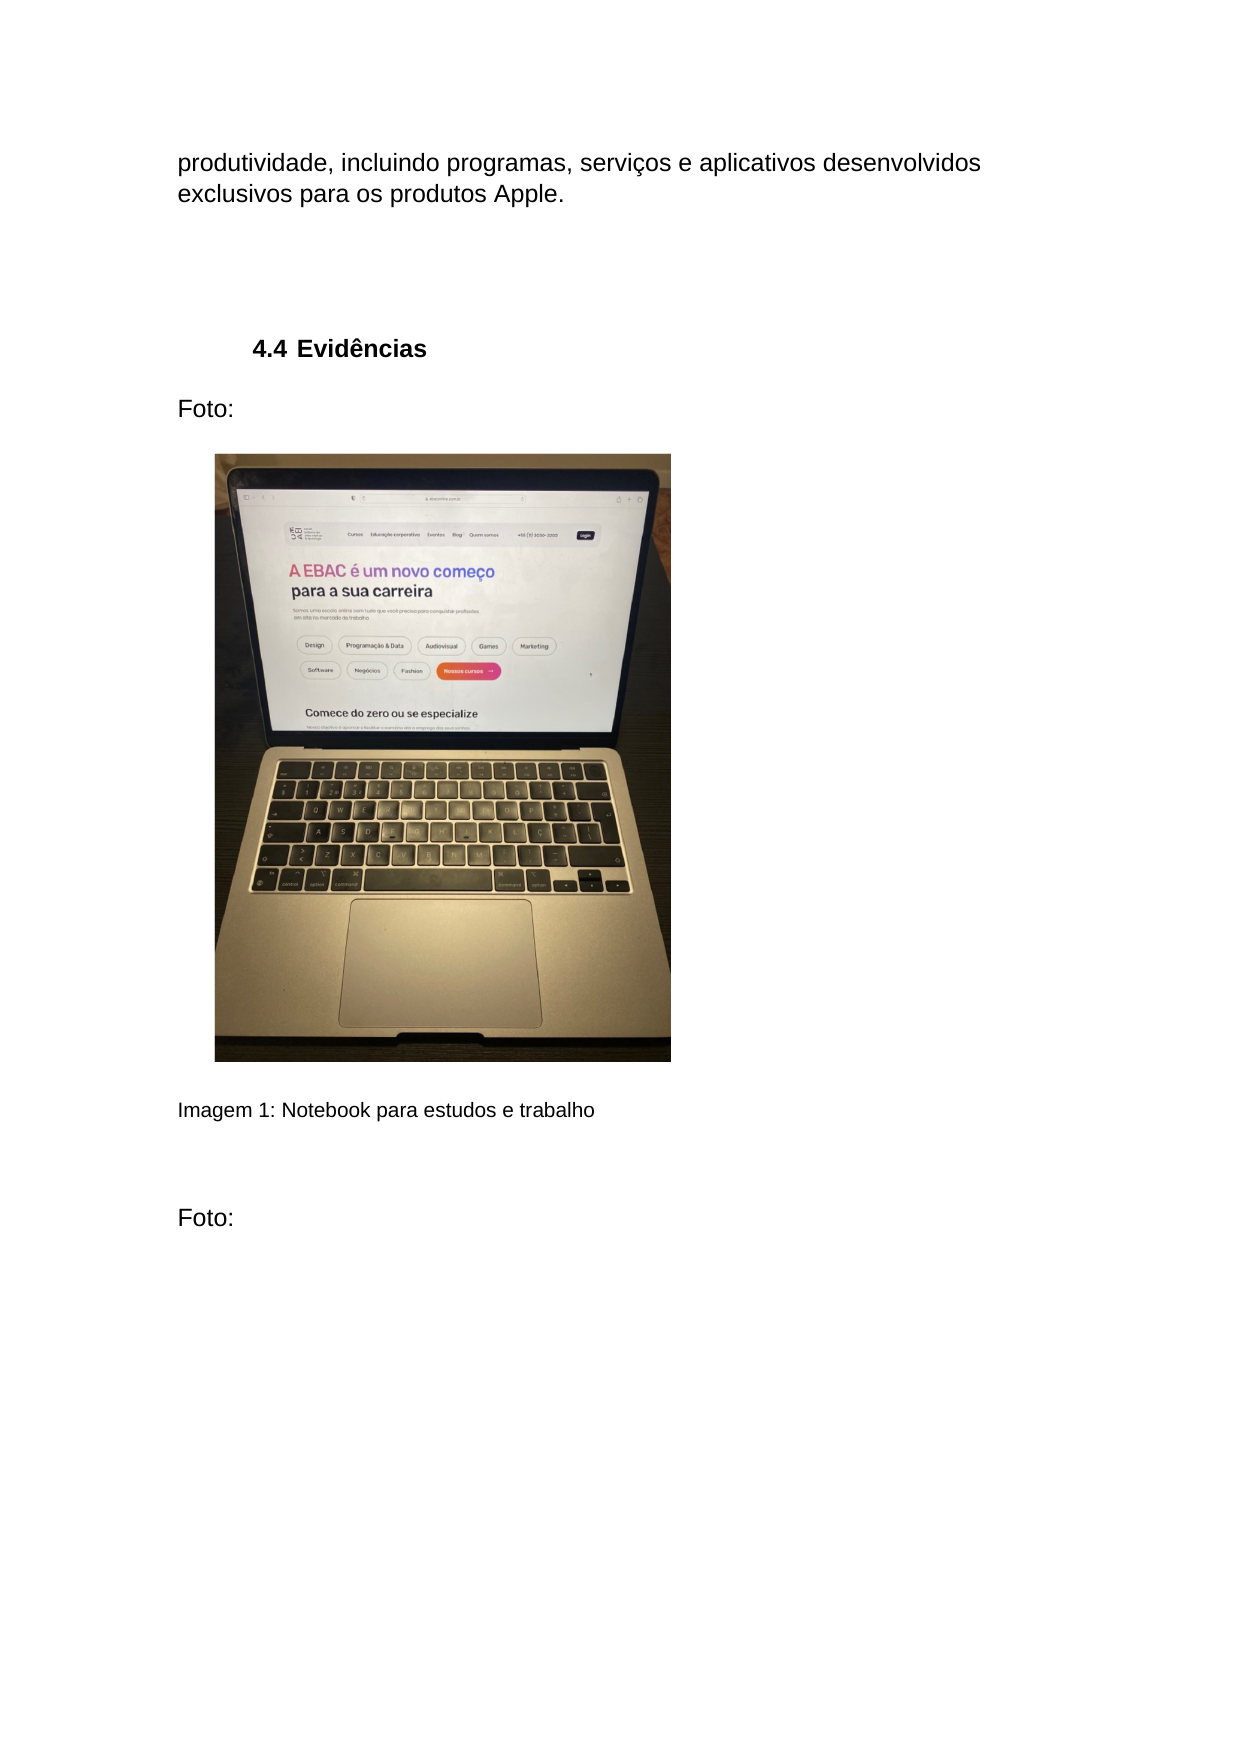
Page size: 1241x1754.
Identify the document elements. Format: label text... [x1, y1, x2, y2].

text Foto: [177, 1203, 1063, 1232]
text Foto: [177, 394, 1063, 422]
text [177, 148, 1063, 207]
text Imagem 1: Notebook para estudos e trabalho [177, 1098, 1063, 1122]
picture [215, 454, 671, 1061]
subtitle Evidências [252, 334, 1063, 363]
